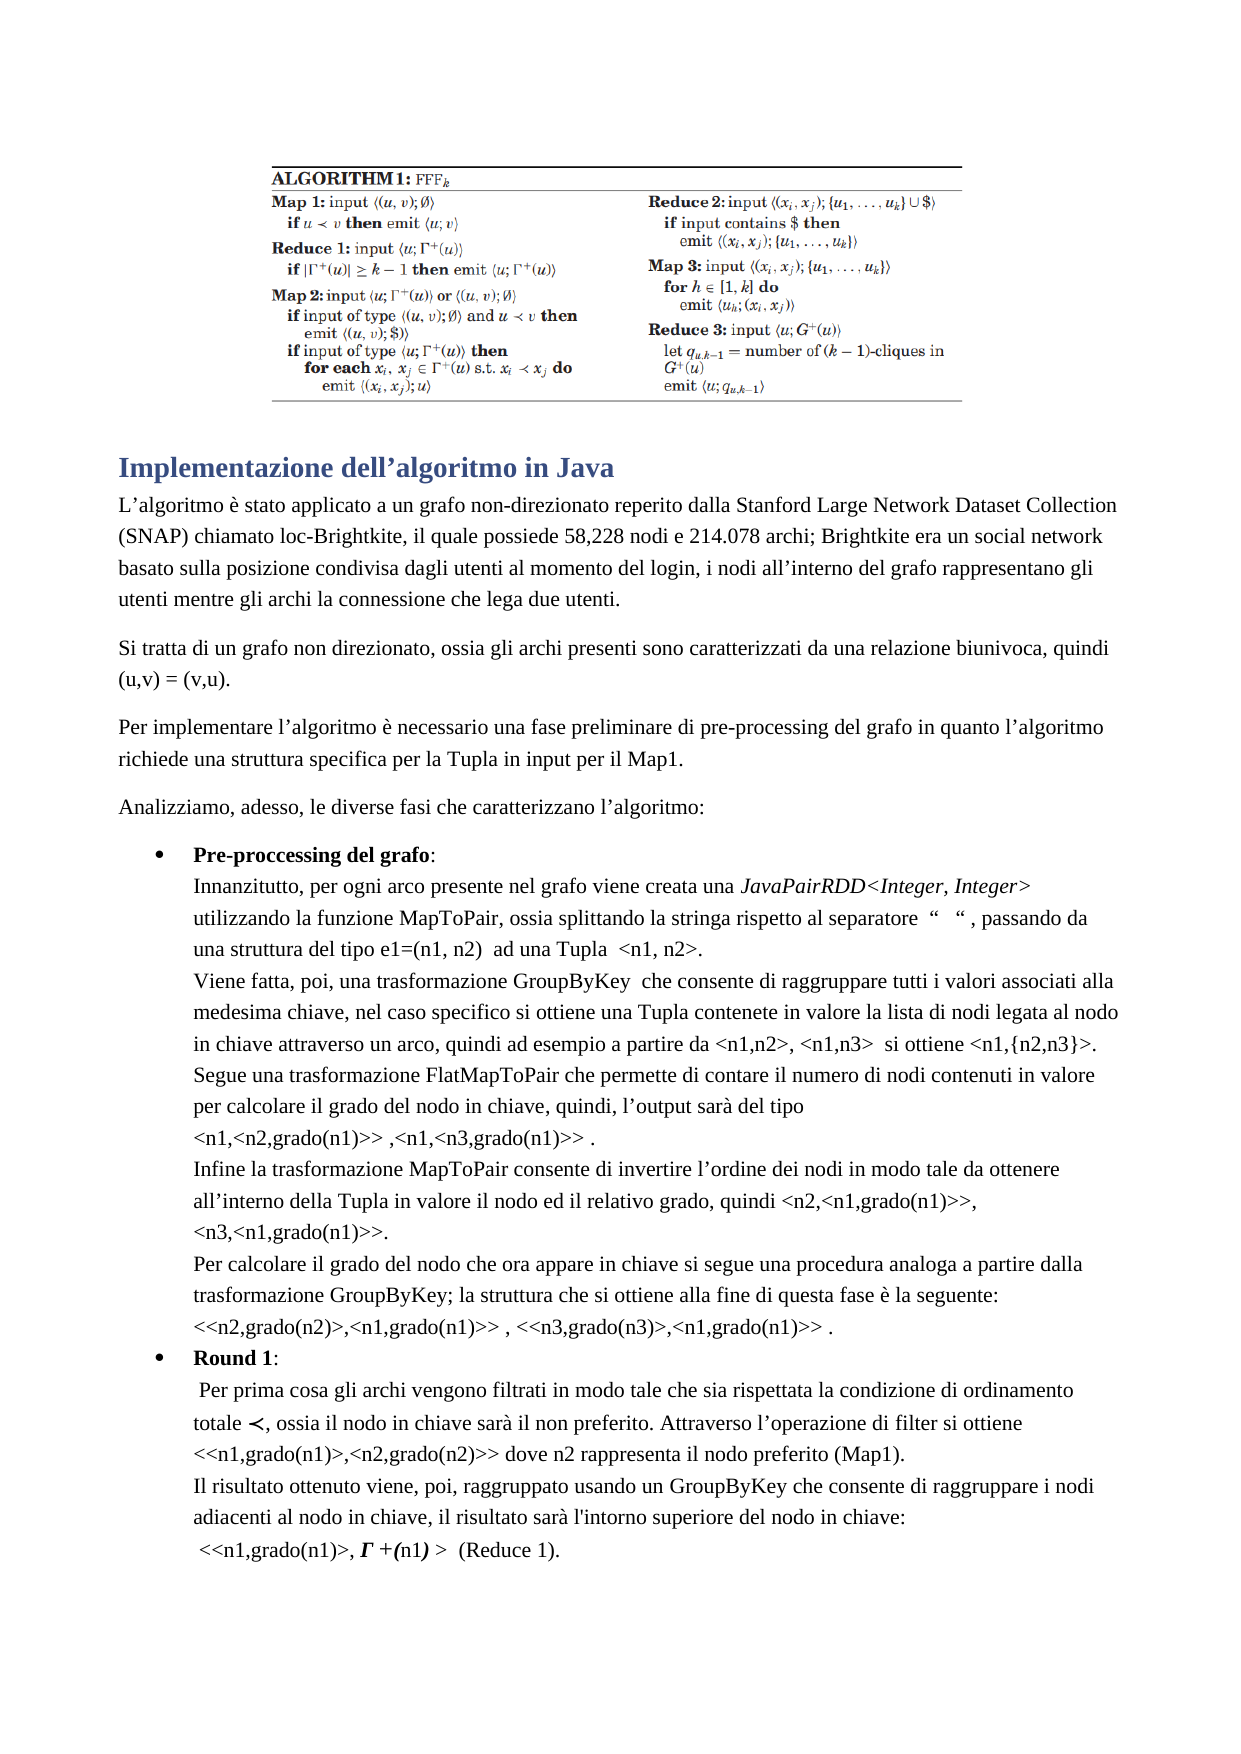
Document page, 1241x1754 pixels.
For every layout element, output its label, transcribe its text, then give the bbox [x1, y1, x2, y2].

subtitle Implementazione dell’algoritmo in Java [118, 450, 1122, 484]
list Infine la trasformazione MapToPair consente di invertire l’ordine dei nodi in modo tale da ottenere all’interno della Tupla in valore il nodo ed il relativo grado, quindi <n2,<n1,grado(n1)>>, <n3,<n1,grado(n1)>>. [193, 1156, 1122, 1244]
list Segue una trasformazione FlatMapToPair che permette di contare il numero di nodi contenuti in valore per calcolare il grado del nodo in chiave, quindi, l’output sarà del tipo <n1,<n2,grado(n1)>> ,<n1,<n3,grado(n1)>> . [193, 1062, 1122, 1150]
list Pre-proccessing del grafo: [156, 842, 1122, 867]
list Innanzitutto, per ogni arco presente nel grafo viene creata una JavaPairRDD<Integer, Integer> utilizzando la funzione MapToPair, ossia splittando la stringa rispetto al separatore “ “ , passando da una struttura del tipo e1=(n1, n2) ad una Tupla <n1, n2>. [193, 873, 1122, 961]
list Round 1: [156, 1345, 1122, 1370]
text Per implementare l’algoritmo è necessario una fase preliminare di pre-processing del grafo in quanto l’algoritmo richiede una struttura specifica per la Tupla in input per il Map1. [118, 714, 1122, 771]
text L’algoritmo è stato applicato a un grafo non-direzionato reperito dalla Stanford Large Network Dataset Collection (SNAP) chiamato loc-Brightkite, il quale possiede 58,228 nodi e 214.078 archi; Brightkite era un social network basato sulla posizione condivisa dagli utenti al momento del login, i nodi all’interno del grafo rappresentano gli utenti mentre gli archi la connessione che lega due utenti. [118, 492, 1122, 612]
list Per calcolare il grado del nodo che ora appare in chiave si segue una procedura analoga a partire dalla trasformazione GroupByKey; la struttura che si ottiene alla fine di questa fase è la seguente: <<n2,grado(n2)>,<n1,grado(n1)>> , <<n3,grado(n3)>,<n1,grado(n1)>> . [193, 1251, 1122, 1339]
text Si tratta di un grafo non direzionato, ossia gli archi presenti sono caratterizzati da una relazione biunivoca, quindi (u,v) = (v,u). [118, 634, 1122, 691]
list <<n1,grado(n1)>, Γ (n1) > (Reduce 1). [193, 1536, 1122, 1563]
picture [247, 147, 993, 411]
list Per prima cosa gli archi vengono filtrati in modo tale che sia rispettata la condizione di ordinamento totale ≺, ossia il nodo in chiave sarà il non preferito. Attraverso l’operazione di filter si ottiene <<n1,grado(n1)>,<n2,grado(n2)>> dove n2 rappresenta il nodo preferito (Map1). [193, 1377, 1122, 1466]
list Viene fatta, poi, una trasformazione GroupByKey che consente di raggruppare tutti i valori associati alla medesima chiave, nel caso specifico si ottiene una Tupla contenete in valore la lista di nodi legata al nodo in chiave attraverso un arco, quindi ad esempio a partire da <n1,n2>, <n1,n3> si ottiene <n1,{n2,n3}>. [193, 968, 1122, 1056]
text Analizziamo, adesso, le diverse fasi che caratterizzano l’algoritmo: [118, 794, 1122, 819]
list Il risultato ottenuto viene, poi, raggruppato usando un GroupByKey che consente di raggruppare i nodi adiacenti al nodo in chiave, il risultato sarà l'intorno superiore del nodo in chiave: [193, 1473, 1122, 1529]
